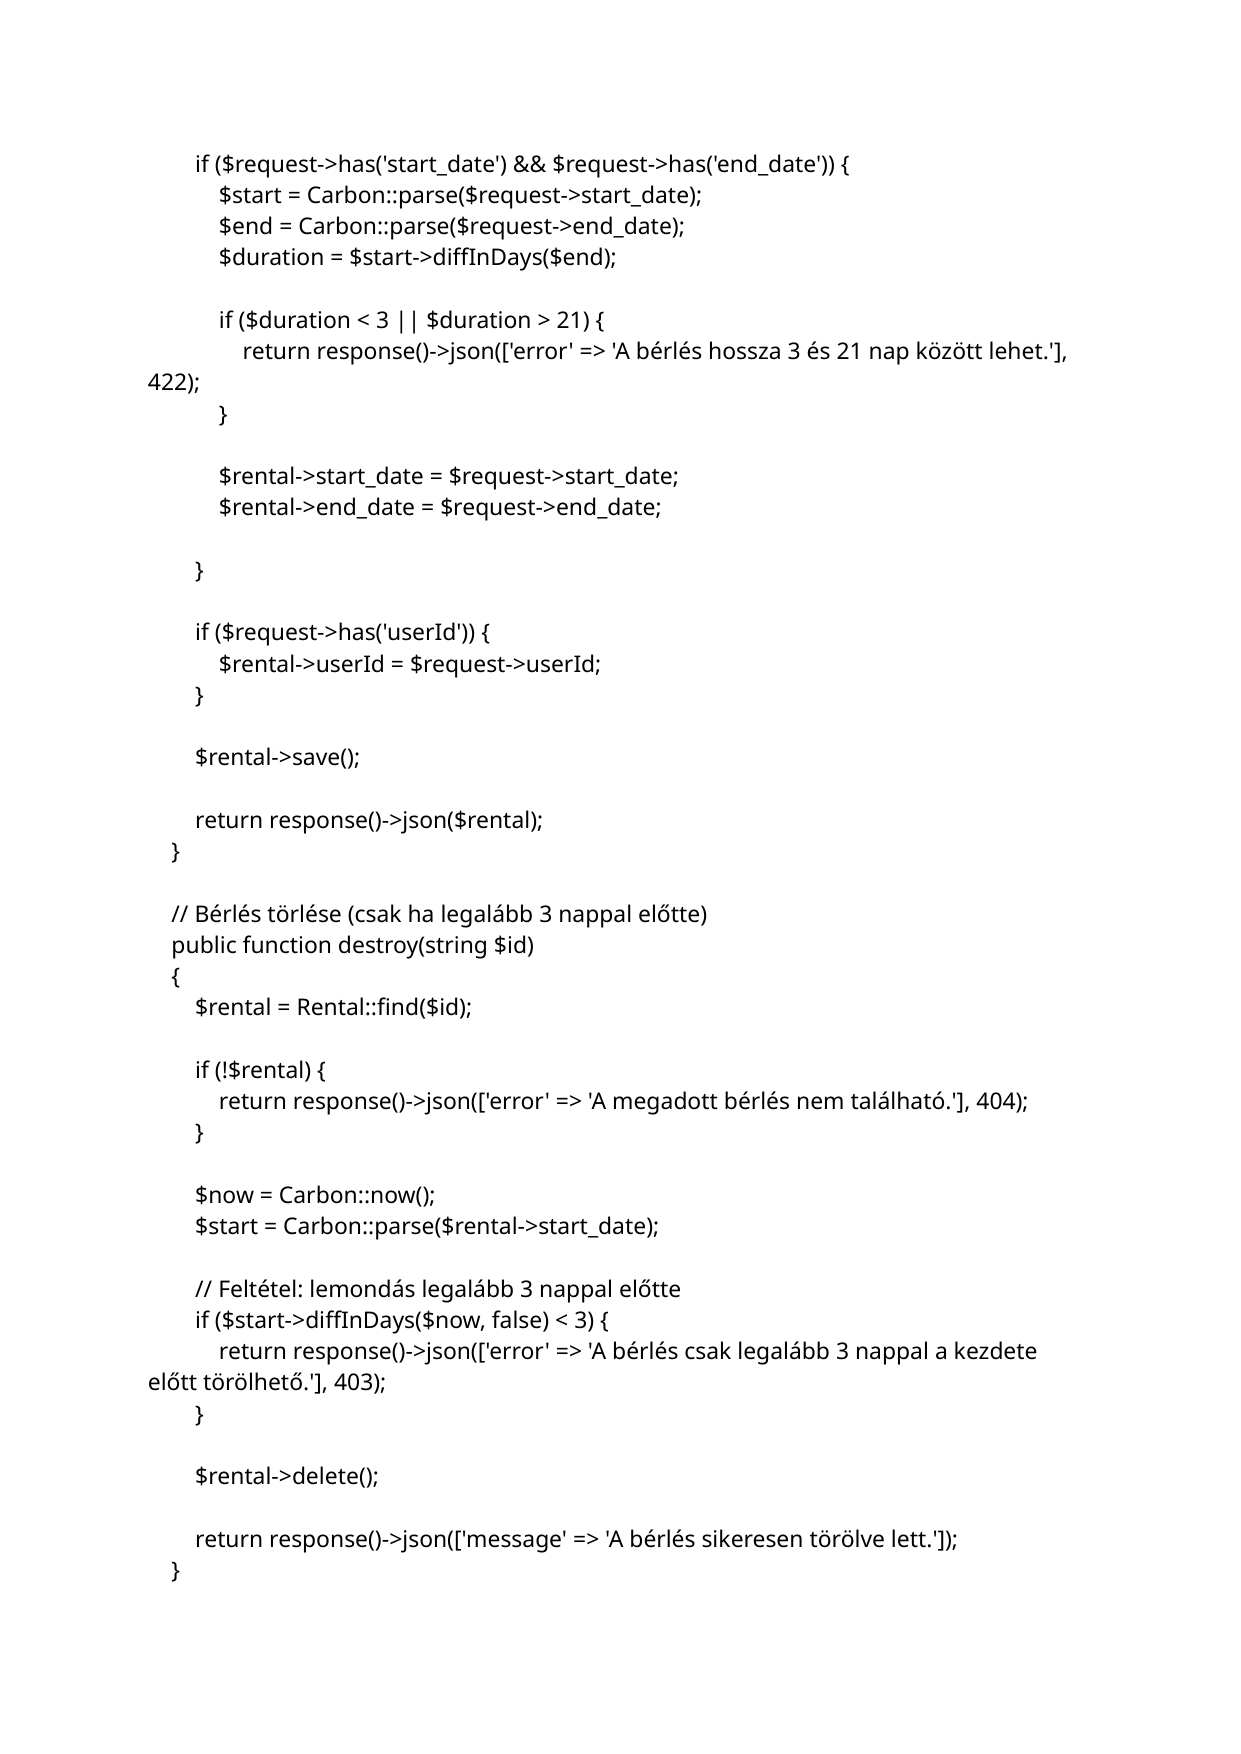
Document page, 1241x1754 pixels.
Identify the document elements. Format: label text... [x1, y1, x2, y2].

text public function destroy(string $id) [148, 929, 1093, 960]
text $rental->delete(); [148, 1460, 1093, 1491]
text $rental->end_date = $request->end_date; [148, 491, 1093, 523]
text $duration = $start->diffInDays($end); [148, 241, 1093, 273]
text $now = Carbon::now(); [148, 1179, 1093, 1210]
text } [148, 1554, 1093, 1585]
text return response()->json(['error' => 'A megadott bérlés nem található.'], 404); [148, 1085, 1093, 1116]
text $rental = Rental::find($id); [148, 991, 1093, 1023]
text $start = Carbon::parse($request->start_date); [148, 179, 1093, 210]
text } [148, 1116, 1093, 1148]
text $rental->save(); [148, 741, 1093, 773]
text } [148, 1398, 1093, 1429]
text $start = Carbon::parse($rental->start_date); [148, 1210, 1093, 1241]
text if ($request->has('start_date') && $request->has('end_date')) { [148, 148, 1093, 179]
text if ($request->has('userId')) { [148, 616, 1093, 648]
text return response()->json(['message' => 'A bérlés sikeresen törölve lett.']); [148, 1523, 1093, 1554]
text } [148, 554, 1093, 585]
text } [148, 835, 1093, 866]
text } [148, 398, 1093, 429]
text if ($duration < 3 || $duration > 21) { [148, 304, 1093, 335]
text $end = Carbon::parse($request->end_date); [148, 210, 1093, 241]
text return response()->json($rental); [148, 804, 1093, 835]
text } [148, 679, 1093, 710]
text $rental->start_date = $request->start_date; [148, 460, 1093, 491]
text return response()->json(['error' => 'A bérlés csak legalább 3 nappal a kezdete előtt törölhető.'], 403); [148, 1335, 1093, 1398]
text // Bérlés törlése (csak ha legalább 3 nappal előtte) [148, 898, 1093, 929]
text if (!$rental) { [148, 1054, 1093, 1085]
text // Feltétel: lemondás legalább 3 nappal előtte [148, 1273, 1093, 1304]
text $rental->userId = $request->userId; [148, 648, 1093, 679]
text if ($start->diffInDays($now, false) < 3) { [148, 1304, 1093, 1335]
text { [148, 960, 1093, 991]
text return response()->json(['error' => 'A bérlés hossza 3 és 21 nap között lehet.'], 422); [148, 335, 1093, 398]
